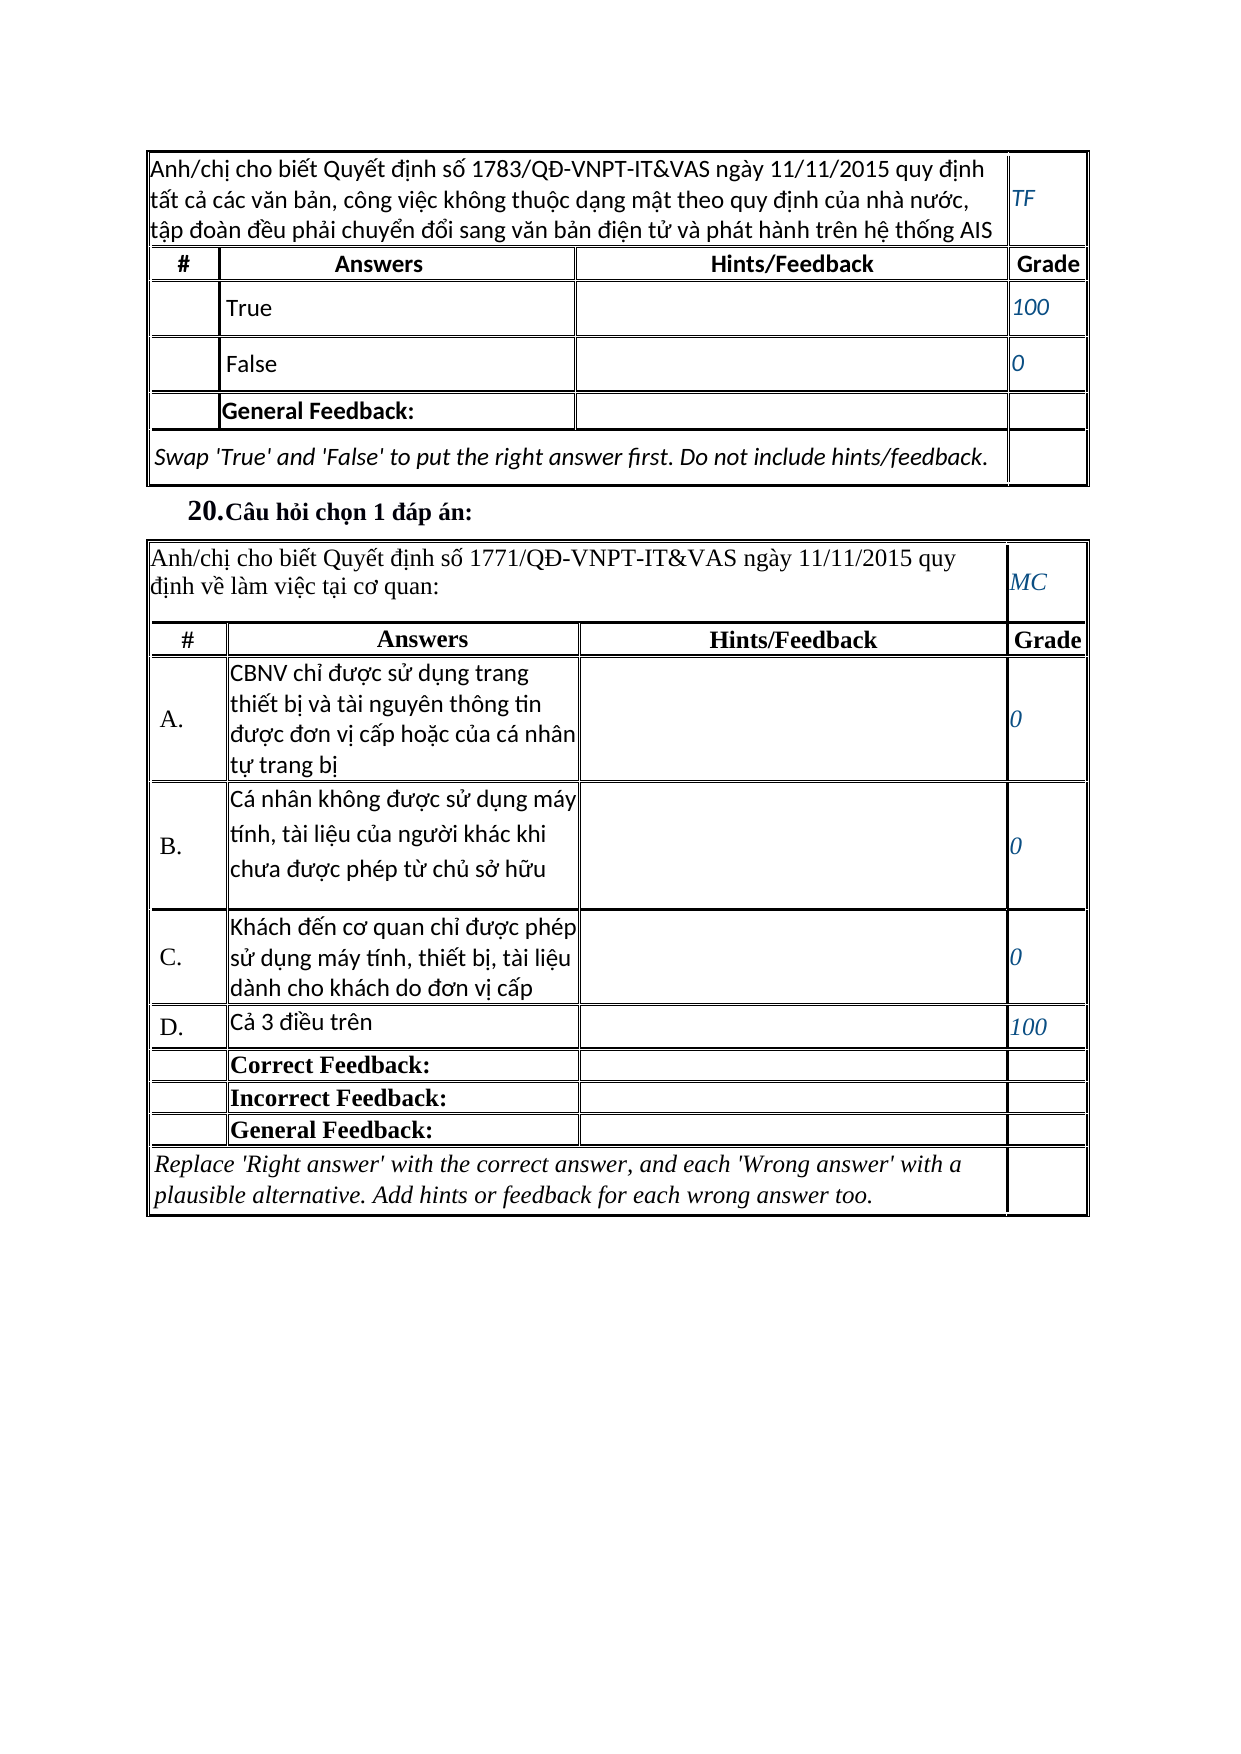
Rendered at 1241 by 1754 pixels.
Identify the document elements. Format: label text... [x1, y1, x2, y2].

table_cell [577, 394, 1007, 428]
table_cell Khách đến cơ quan chỉ được phép sử dụng máy tính, thiết bị, tài liệu dành cho khách do đơn vị cấp [229, 911, 578, 1003]
table_cell [148, 1112, 228, 1144]
table_cell [1007, 1144, 1087, 1214]
table_cell [150, 654, 226, 779]
table_cell [1010, 390, 1087, 428]
table_cell [581, 1051, 1006, 1079]
table_cell [1009, 1047, 1087, 1079]
table_cell Grade [1009, 245, 1088, 278]
table_cell # [150, 621, 226, 654]
table_cell Cá nhân không được sử dụng máy tính, tài liệu của người khác khi chưa được phép từ chủ sở hữu [229, 783, 578, 908]
table_cell [150, 1080, 226, 1112]
table_cell 0 [1009, 654, 1087, 779]
table_cell Grade [1009, 621, 1086, 654]
table_cell [1009, 1080, 1087, 1112]
table_header TF [1009, 153, 1086, 245]
table_cell General Feedback: [229, 1115, 578, 1144]
table_cell [581, 1006, 1006, 1047]
table_cell 100 [1010, 279, 1087, 334]
table_cell Hints/Feedback [577, 248, 1007, 278]
table_header Anh/chị cho biết Quyết định số 1783/QĐ-VNPT-IT&VAS ngày 11/11/2015 quy định tất cả các văn bản, công việc không thuộc dạng mật theo quy định của nhà nước, tập đoàn đều phải chuyển đổi sang văn bản điện tử và phát hành trên hệ thống AIS [150, 153, 1009, 245]
table_cell [150, 780, 226, 908]
table_cell Hints/Feedback [581, 624, 1006, 654]
table_cell 0 [1009, 780, 1087, 908]
table_cell Cả 3 điều trên [229, 1006, 578, 1047]
table_cell [581, 911, 1006, 1003]
table_cell # [148, 245, 219, 278]
table_cell [150, 279, 218, 334]
table_cell CBNV chỉ được sử dụng trang thiết bị và tài nguyên thông tin được đơn vị cấp hoặc của cá nhân tự trang bị [229, 658, 578, 779]
table_cell [1009, 428, 1088, 484]
table_cell [577, 282, 1007, 334]
table_cell [581, 658, 1006, 779]
table_cell [148, 1003, 228, 1047]
table_cell [581, 1115, 1006, 1144]
table_cell Incorrect Feedback: [229, 1083, 578, 1112]
table_cell [581, 1083, 1006, 1112]
table_cell 0 [1009, 908, 1088, 1003]
table_cell [581, 783, 1006, 908]
table_cell [150, 335, 218, 390]
table_header MC [1007, 543, 1086, 621]
table_cell 100 [1007, 1003, 1088, 1047]
table_cell [148, 908, 226, 1003]
table_cell [1007, 1112, 1088, 1144]
table_cell Answers [229, 624, 578, 654]
table_cell False [221, 338, 574, 390]
table_cell Replace 'Right answer' with the correct answer, and each 'Wrong answer' with a plausible alternative. Add hints or feedback for each wrong answer too. [150, 1144, 1007, 1214]
table_cell Correct Feedback: [229, 1051, 578, 1079]
table_cell Swap 'True' and 'False' to put the right answer first. Do not include hints/feedback. [148, 428, 1009, 484]
table_cell [577, 338, 1007, 390]
table_cell [150, 390, 218, 428]
table_cell [150, 1047, 226, 1079]
table_header Anh/chị cho biết Quyết định số 1771/QĐ-VNPT-IT&VAS ngày 11/11/2015 quy định về làm việc tại cơ quan: [150, 541, 1007, 621]
table_cell True [221, 282, 574, 334]
table_cell Answers [221, 248, 574, 278]
table_cell 0 [1010, 335, 1087, 390]
table_cell General Feedback: [221, 394, 574, 428]
list Câu hỏi chọn 1 đáp án: [187, 493, 1090, 527]
